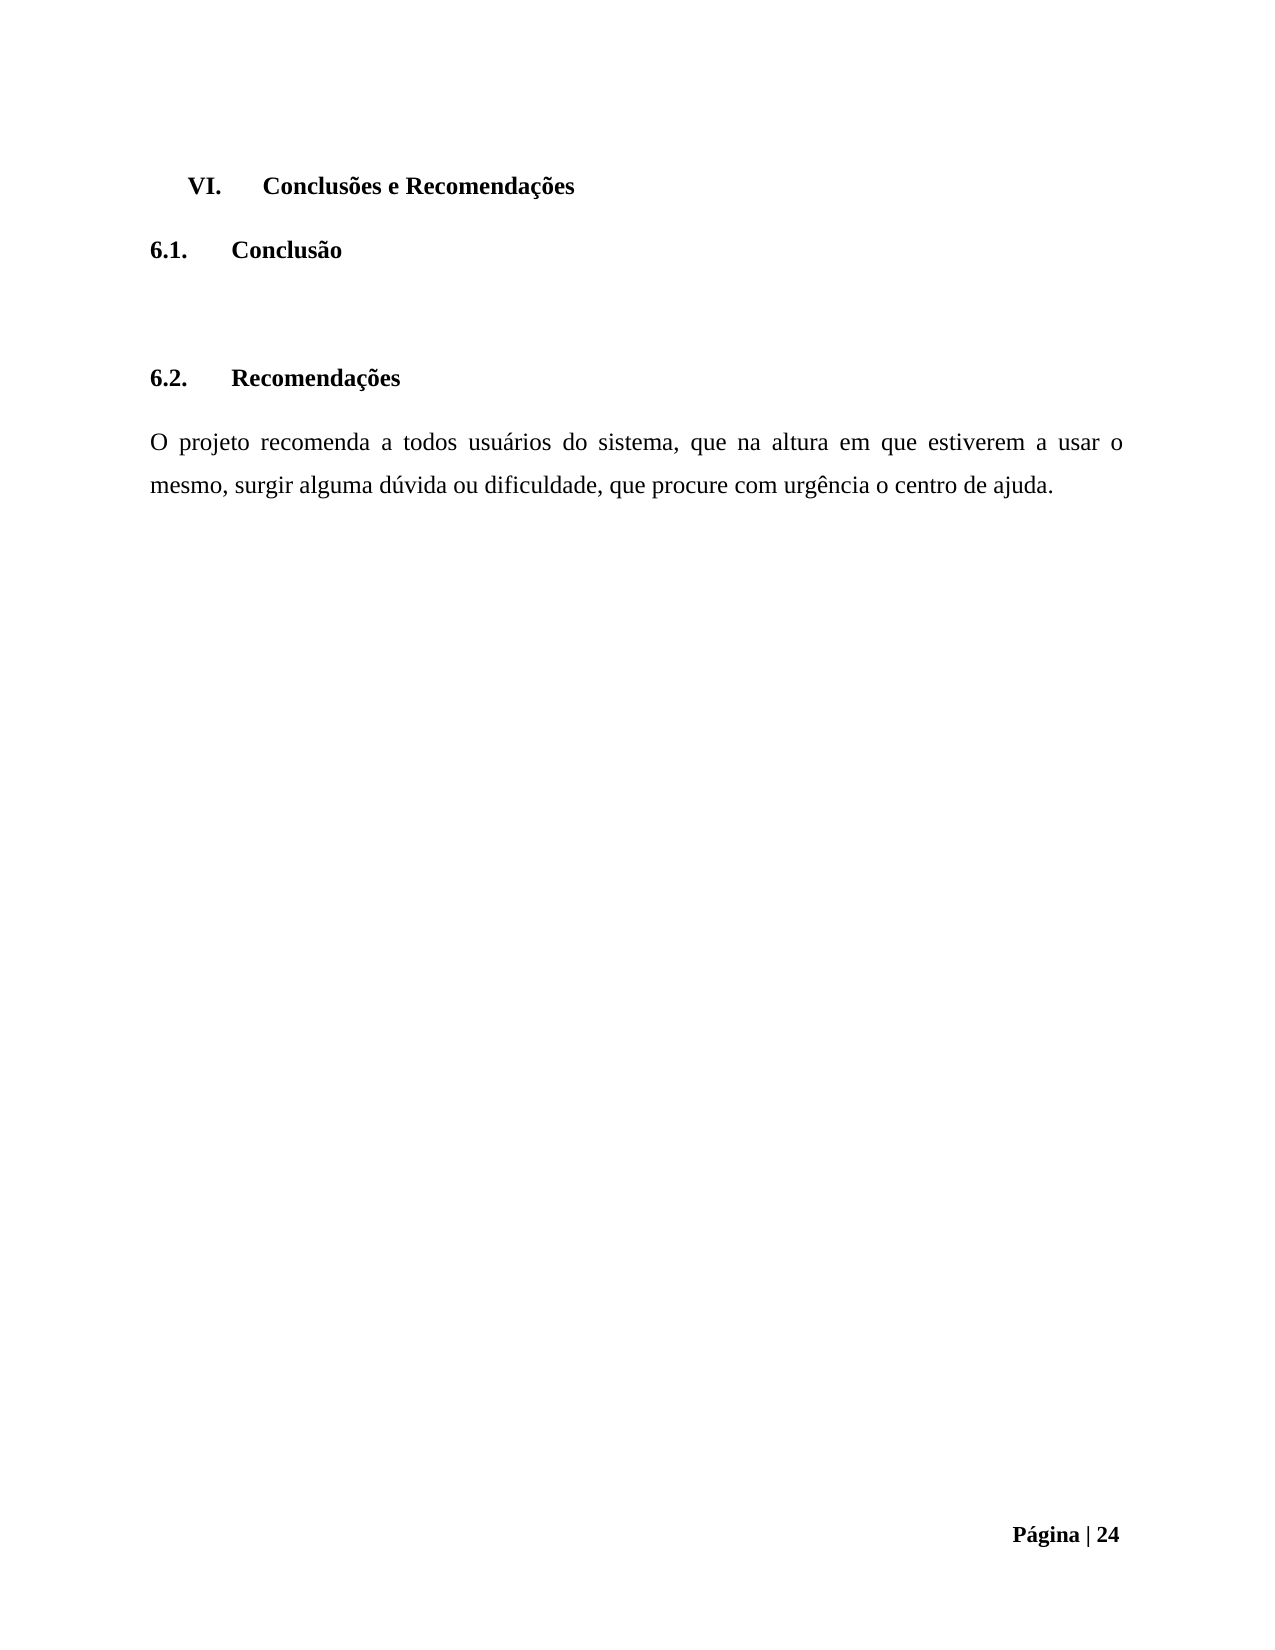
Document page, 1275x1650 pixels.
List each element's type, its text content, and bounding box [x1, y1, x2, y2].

list O projeto recomenda a todos usuários do sistema, que na altura em que estiverem a usar o mesmo, surgir alguma dúvida ou dificuldade, que procure com urgência o centro de ajuda. [150, 427, 1125, 498]
subtitle Conclusão [150, 235, 1125, 263]
subtitle Recomendações [150, 363, 1125, 391]
subtitle Conclusões e Recomendações [187, 171, 1125, 199]
